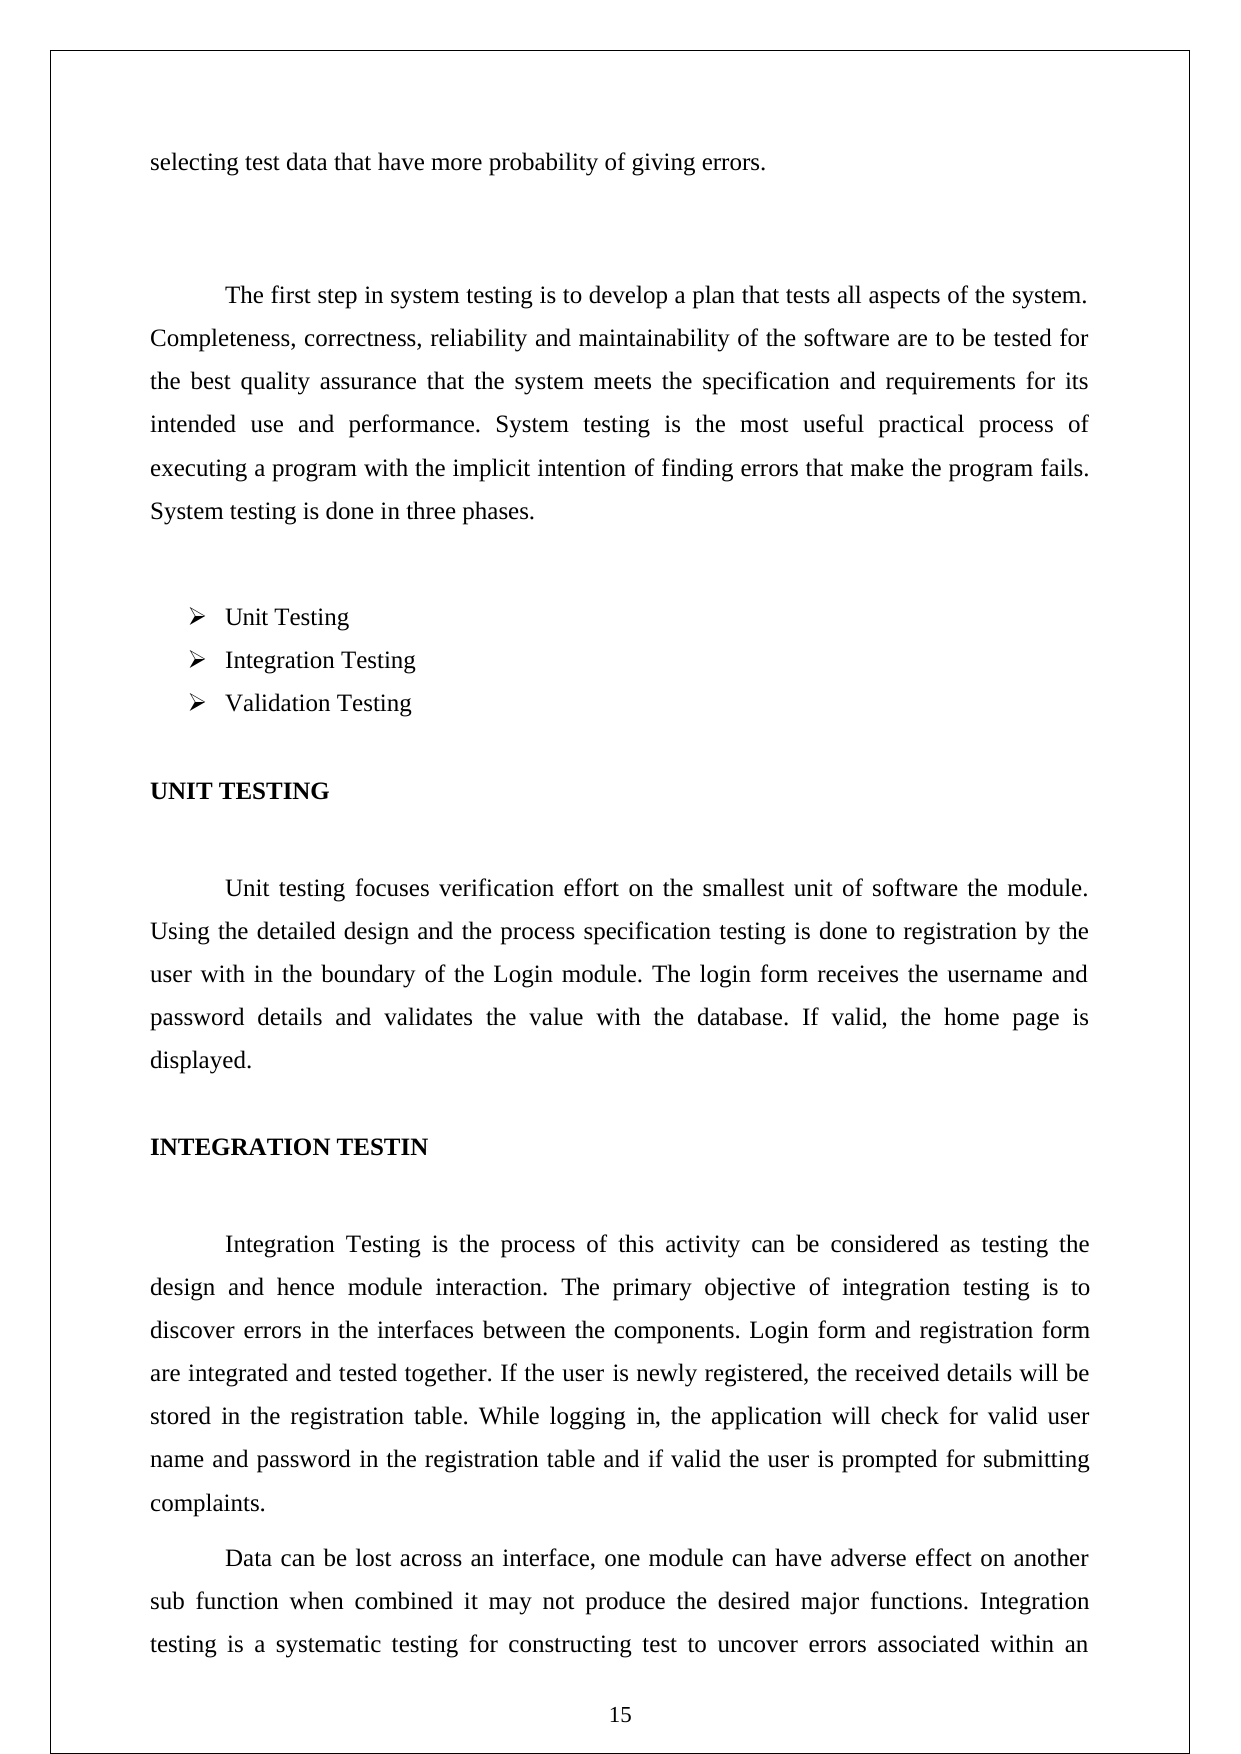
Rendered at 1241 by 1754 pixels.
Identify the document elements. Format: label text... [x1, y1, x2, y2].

list Validation Testing [187, 688, 1090, 717]
text The first step in system testing is to develop a plan that tests all aspects of the system. Completeness, correctness, reliability and maintainability of the software are to be tested for the best quality assurance that the system meets the specification and requirements for its intended use and performance. System testing is the most useful practical process of executing a program with the implicit intention of finding errors that make the program fails. System testing is done in three phases. [150, 280, 1090, 524]
subtitle INTEGRATION TESTIN [150, 1132, 1090, 1161]
text Integration Testing is the process of this activity can be considered as testing the design and hence module interaction. The primary objective of integration testing is to discover errors in the interfaces between the components. Login form and registration form are integrated and tested together. If the user is newly registered, the received details will be stored in the registration table. While logging in, the application will check for valid user name and password in the registration table and if valid the user is prompted for submitting complaints. [150, 1229, 1090, 1516]
subtitle UNIT TESTING [150, 776, 1090, 805]
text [150, 1543, 1090, 1658]
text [150, 147, 1090, 176]
list Integration Testing [187, 645, 1090, 674]
text Unit testing focuses verification effort on the smallest unit of software the module. Using the detailed design and the process specification testing is done to registration by the user with in the boundary of the Login module. The login form receives the username and password details and validates the value with the database. If valid, the home page is displayed. [150, 873, 1090, 1074]
list Unit Testing [187, 602, 1090, 631]
